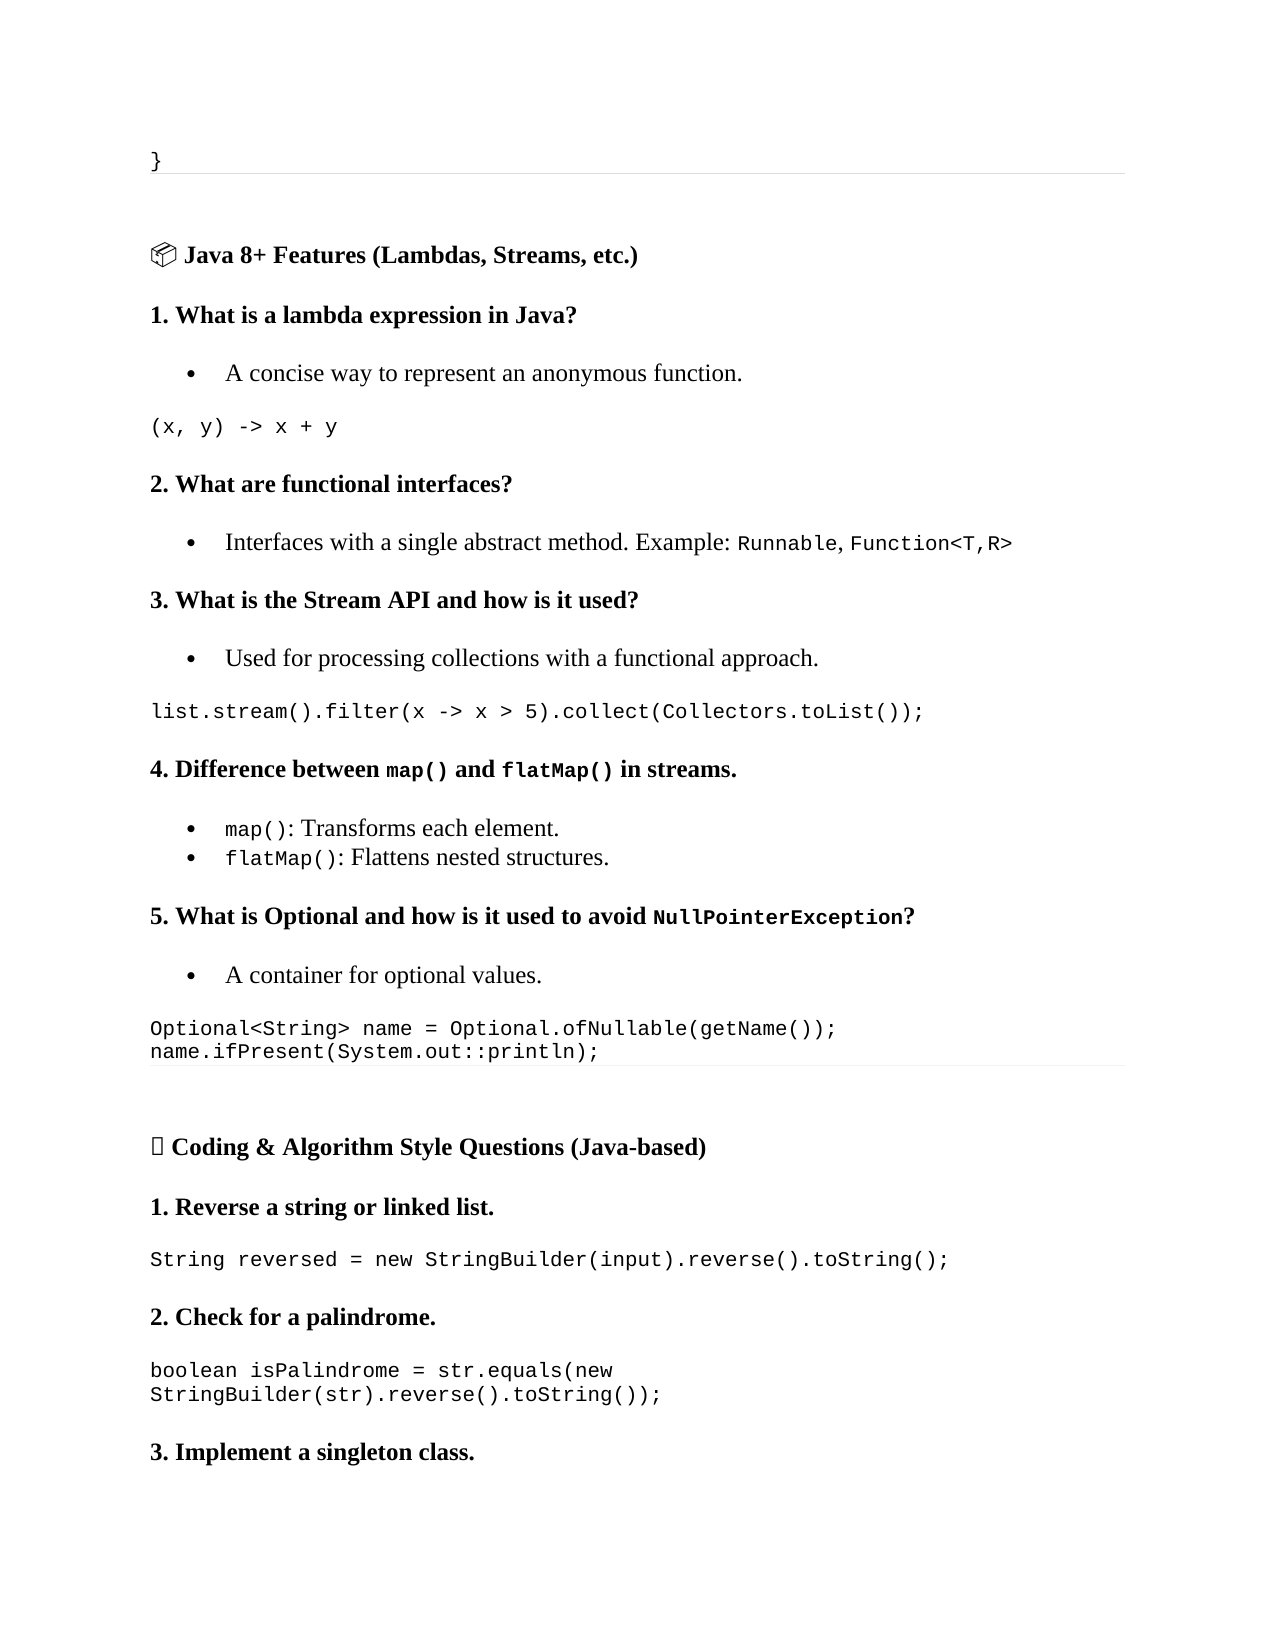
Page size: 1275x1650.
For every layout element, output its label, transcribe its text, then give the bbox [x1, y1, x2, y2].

list Interfaces with a single abstract method. Example: Runnable, Function<T,R> [187, 527, 1125, 556]
list flatMap(): Flattens nested structures. [187, 842, 1125, 872]
text 1. Reverse a string or linked list. [150, 1192, 1125, 1220]
text Optional<String> name = Optional.ofNullable(getName()); [150, 1018, 1125, 1041]
list A container for optional values. [187, 960, 1125, 989]
text 3. Implement a singleton class. [150, 1437, 1125, 1465]
text list.stream().filter(x -> x > 5).collect(Collectors.toList()); [150, 701, 1125, 725]
list A concise way to represent an anonymous function. [187, 358, 1125, 387]
text 1. What is a lambda expression in Java? [150, 300, 1125, 329]
text 2. Check for a palindrome. [150, 1302, 1125, 1331]
list map(): Transforms each element. [187, 813, 1125, 842]
text 3. What is the Stream API and how is it used? [150, 585, 1125, 614]
text 🧪 Coding & Algorithm Style Questions (Java-based) [150, 1128, 1125, 1162]
text 2. What are functional interfaces? [150, 469, 1125, 497]
text } [150, 150, 1125, 173]
text name.ifPresent(System.out::println); [150, 1041, 1125, 1065]
text (x, y) -> x + y [150, 416, 1125, 439]
text 📦 Java 8+ Features (Lambdas, Streams, etc.) [150, 237, 1125, 271]
text boolean isPalindrome = str.equals(new StringBuilder(str).reverse().toString()); [150, 1360, 1125, 1407]
text 4. Difference between map() and flatMap() in streams. [150, 754, 1125, 784]
text 5. What is Optional and how is it used to avoid NullPointerException? [150, 901, 1125, 931]
list Used for processing collections with a functional approach. [187, 643, 1125, 672]
text String reversed = new StringBuilder(input).reverse().toString(); [150, 1249, 1125, 1273]
